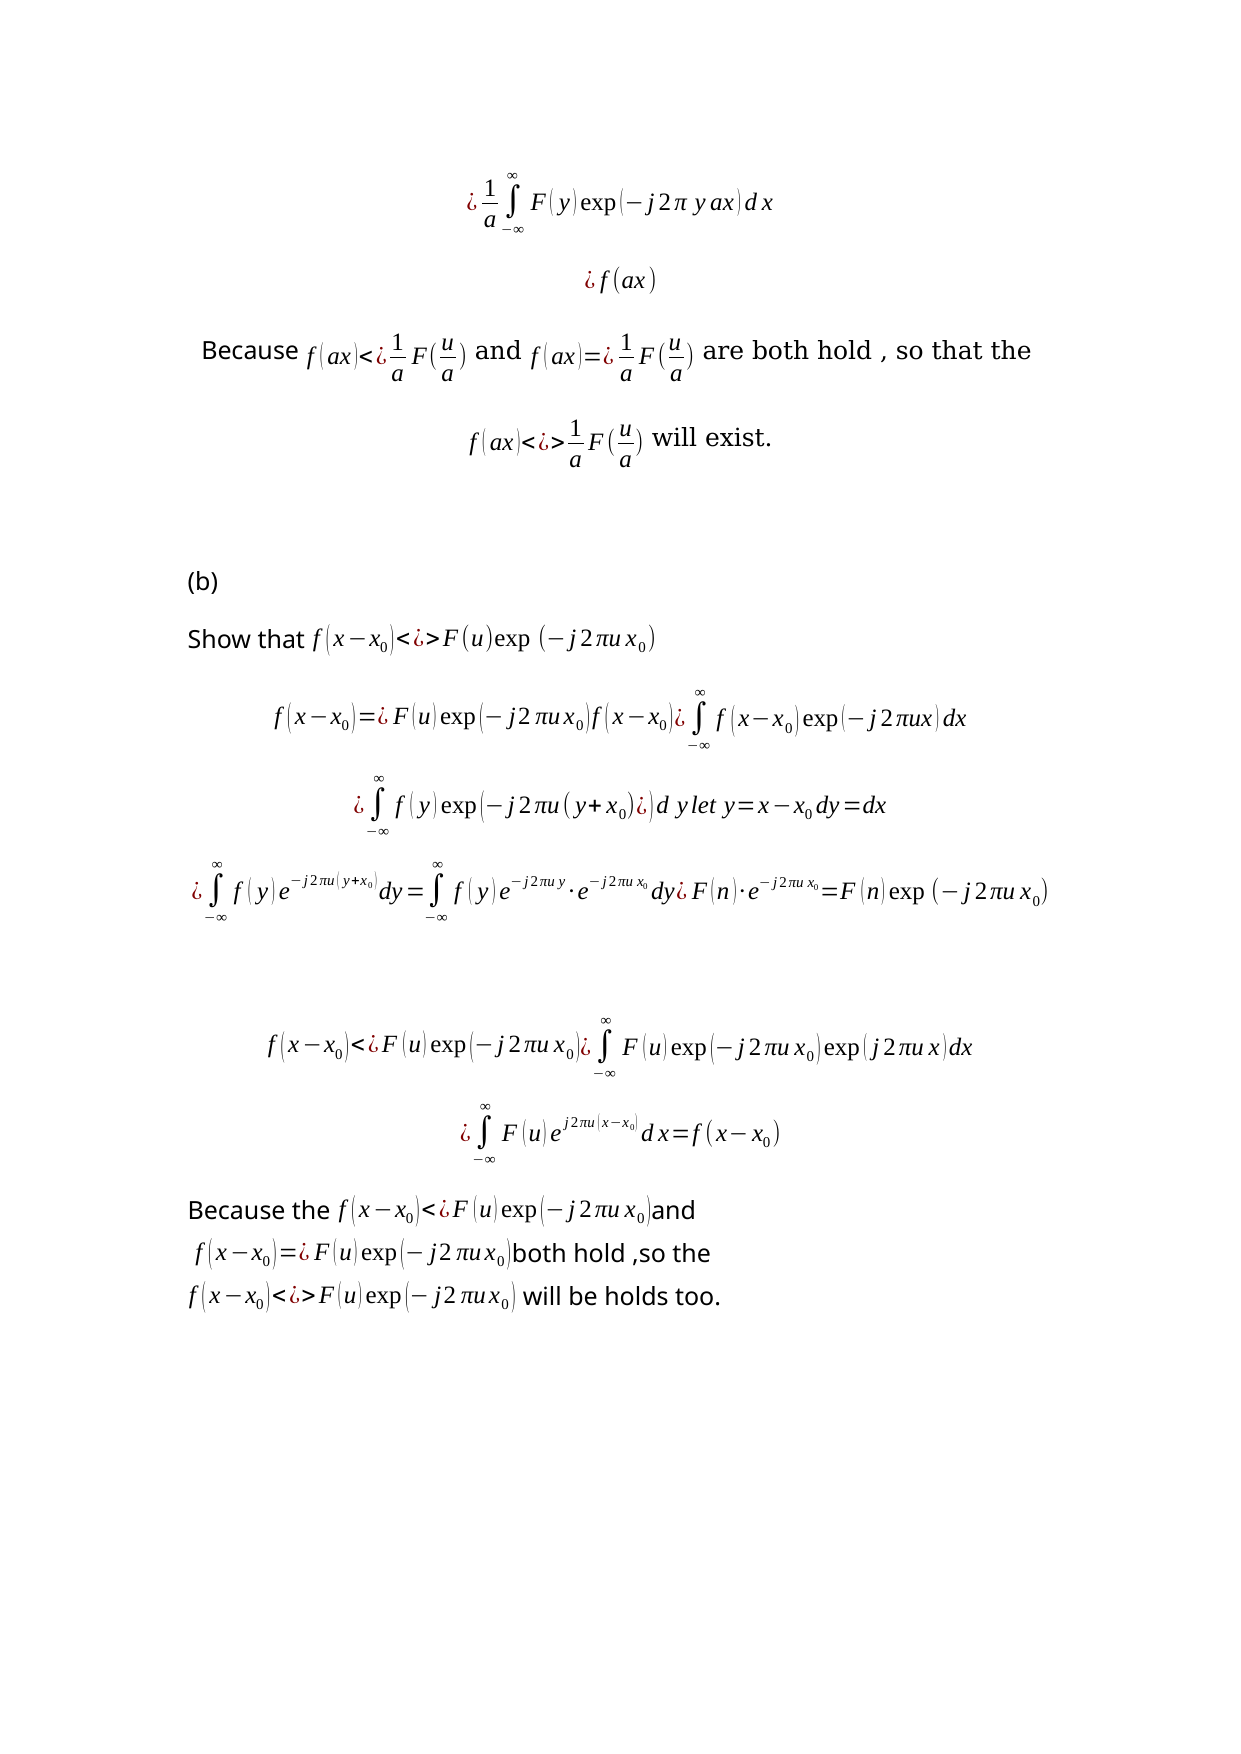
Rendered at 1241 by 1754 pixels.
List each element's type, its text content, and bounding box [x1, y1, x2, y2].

text (b) [187, 562, 1053, 600]
text Show that [187, 621, 1053, 659]
text Because the and both hold ,so the will be holds too. [187, 1192, 1053, 1316]
text Because and are both hold , so that the will exist. [187, 321, 1053, 482]
